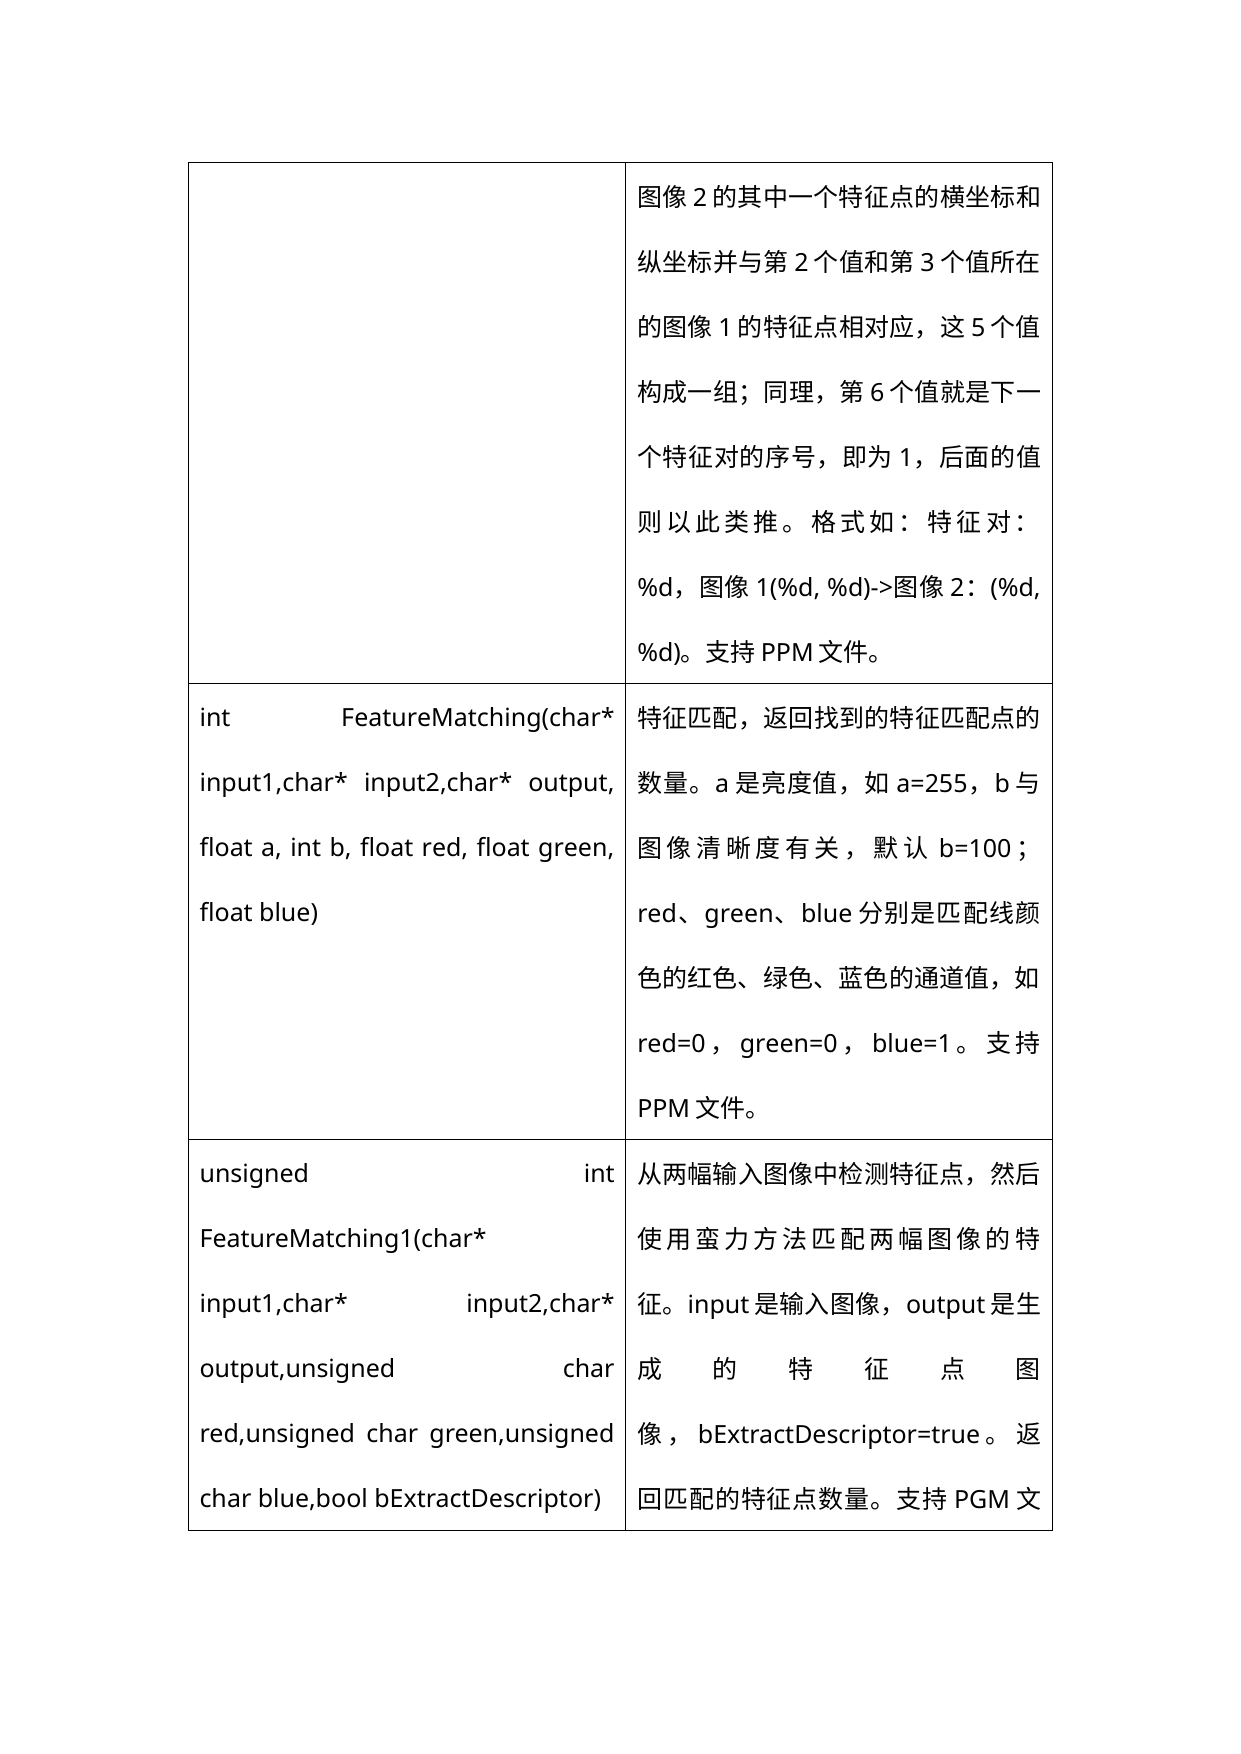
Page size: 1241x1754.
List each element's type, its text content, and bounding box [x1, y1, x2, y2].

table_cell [189, 163, 625, 683]
table_cell int FeatureMatching(char* input1,char* input2,char* output, float a, int b, float red, float green, float blue) [189, 684, 625, 1139]
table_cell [626, 1140, 1052, 1530]
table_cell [189, 1140, 625, 1530]
table_cell 特征匹配，返回找到的特征匹配点的数量。a是亮度值，如a=255，b与图像清晰度有关，默认b=100；red、green、blue分别是匹配线颜色的红色、绿色、蓝色的通道值，如red=0，green=0，blue=1。支持PPM文件。 [626, 684, 1052, 1139]
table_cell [626, 163, 1052, 683]
